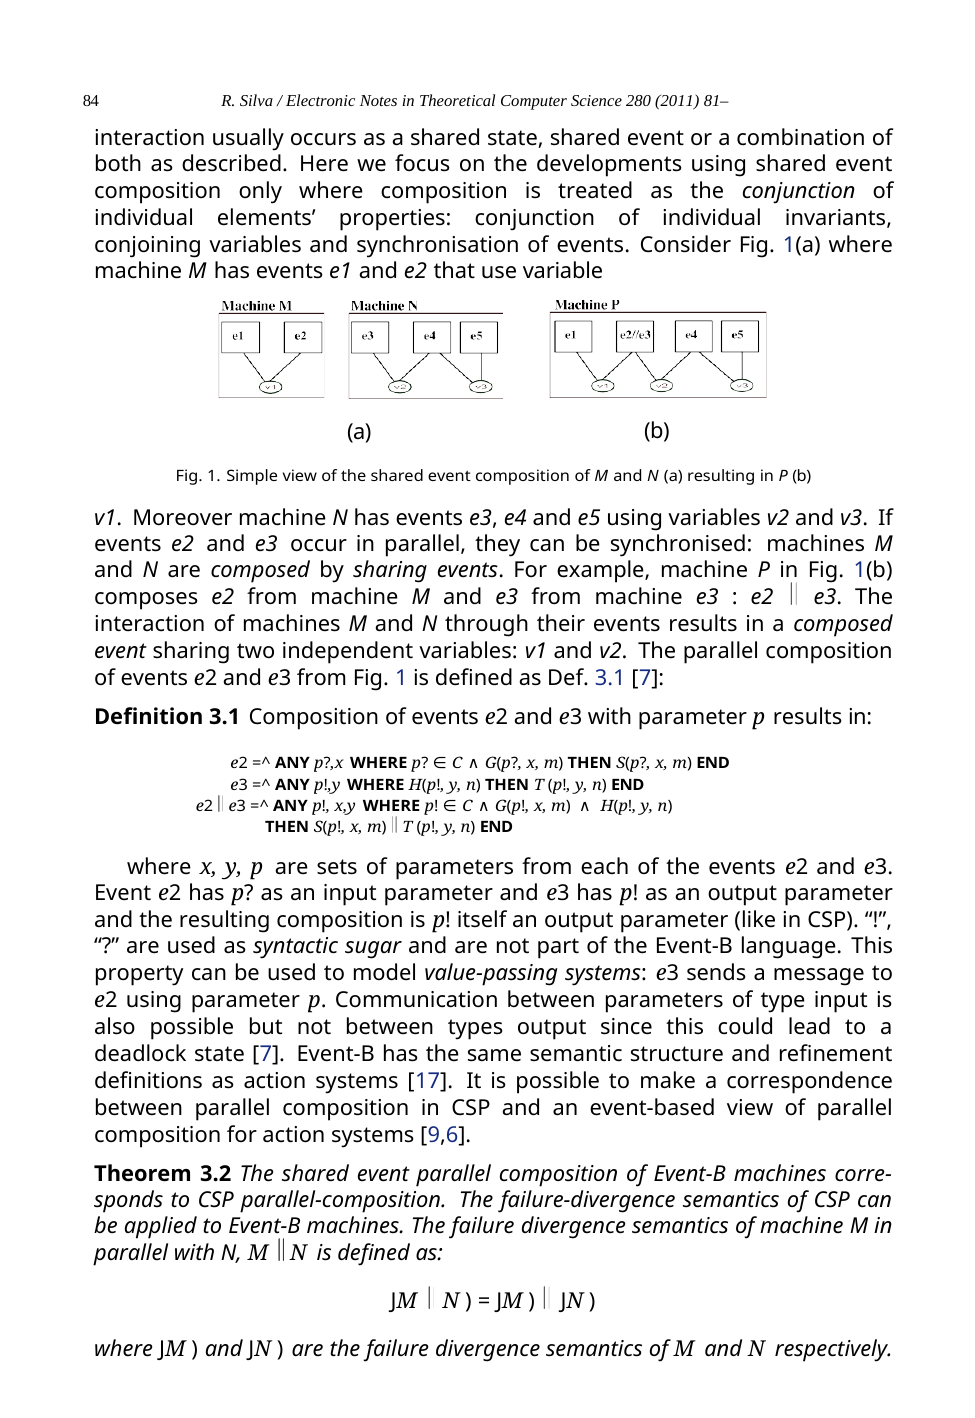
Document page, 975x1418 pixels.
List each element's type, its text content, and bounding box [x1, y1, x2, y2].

text THEN S(p!, x, m) T (p!, y, n) END [265, 816, 914, 837]
text where x, y, p are sets of parameters from each of the events e2 and e3. Event e2 has p? as an input parameter and e3 has p! as an output parameter and the resulting composition is p! itself an output parameter (like in CSP). “!”, “?” are used as syntactic sugar and are not part of the Event-B language. This property can be used to model value-passing systems: e3 sends a message to e2 using parameter p. Communication between parameters of type input is also possible but not between types output since this could lead to a deadlock state [7]. Event-B has the same semantic structure and refinement definitions as action systems [17]. It is possible to make a correspondence between parallel composition in CSP and an event-based view of parallel composition for action systems [9,6]. [94, 853, 893, 1148]
text interaction usually occurs as a shared state, shared event or a combination of both as described. Here we focus on the developments using shared event composition only where composition is treated as the conjunction of individual elements’ properties: conjunction of individual invariants, conjoining variables and synchronisation of events. Consider Fig. 1(a) where machine M has events e1 and e2 that use variable [94, 124, 893, 285]
picture [543, 1286, 550, 1309]
text Fig. 1. Simple view of the shared event composition of M and N (a) resulting in P (b) [117, 465, 869, 486]
picture [428, 1286, 434, 1309]
text Definition 3.1 Composition of events e2 and e3 with parameter p results in: [94, 701, 914, 731]
text (a) (b) [347, 313, 914, 446]
picture [392, 816, 397, 833]
picture [348, 301, 503, 313]
text v1. Moreover machine N has events e3, e4 and e5 using variables v2 and v3. If events e2 and e3 occur in parallel, they can be synchronised: machines M and N are composed by sharing events. For example, machine P in Fig. 1(b) composes e2 from machine M and e3 from machine e3 : e2 e3. The interaction of machines M and N through their events results in a composed event sharing two independent variables: v1 and v2. The parallel composition of events e2 and e3 from Fig. 1 is defined as Def. 3.1 [7]: [94, 504, 893, 692]
picture [278, 1238, 284, 1261]
text e2 e3 =^ ANY p!, x,y WHERE p! ∈ C ∧ G(p!, x, m) ∧ H(p!, y, n) [196, 795, 914, 816]
text Theorem 3.2 The shared event parallel composition of Event-B machines corre- sponds to CSP parallel-composition. The failure-divergence semantics of CSP can be applied to Event-B machines. The failure divergence semantics of machine M in parallel with N, M N is deﬁned as: [94, 1160, 893, 1267]
picture [218, 301, 325, 398]
text JM N ) = JM ) JN ) [117, 1285, 870, 1315]
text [94, 1335, 893, 1362]
picture [790, 582, 797, 605]
picture [549, 300, 767, 313]
text e3 =^ ANY p!,y WHERE H(p!, y, n) THEN T (p!, y, n) END [230, 773, 914, 794]
text e2 =^ ANY p?,x WHERE p? ∈ C ∧ G(p?, x, m) THEN S(p?, x, m) END [230, 752, 914, 773]
picture [218, 795, 223, 812]
